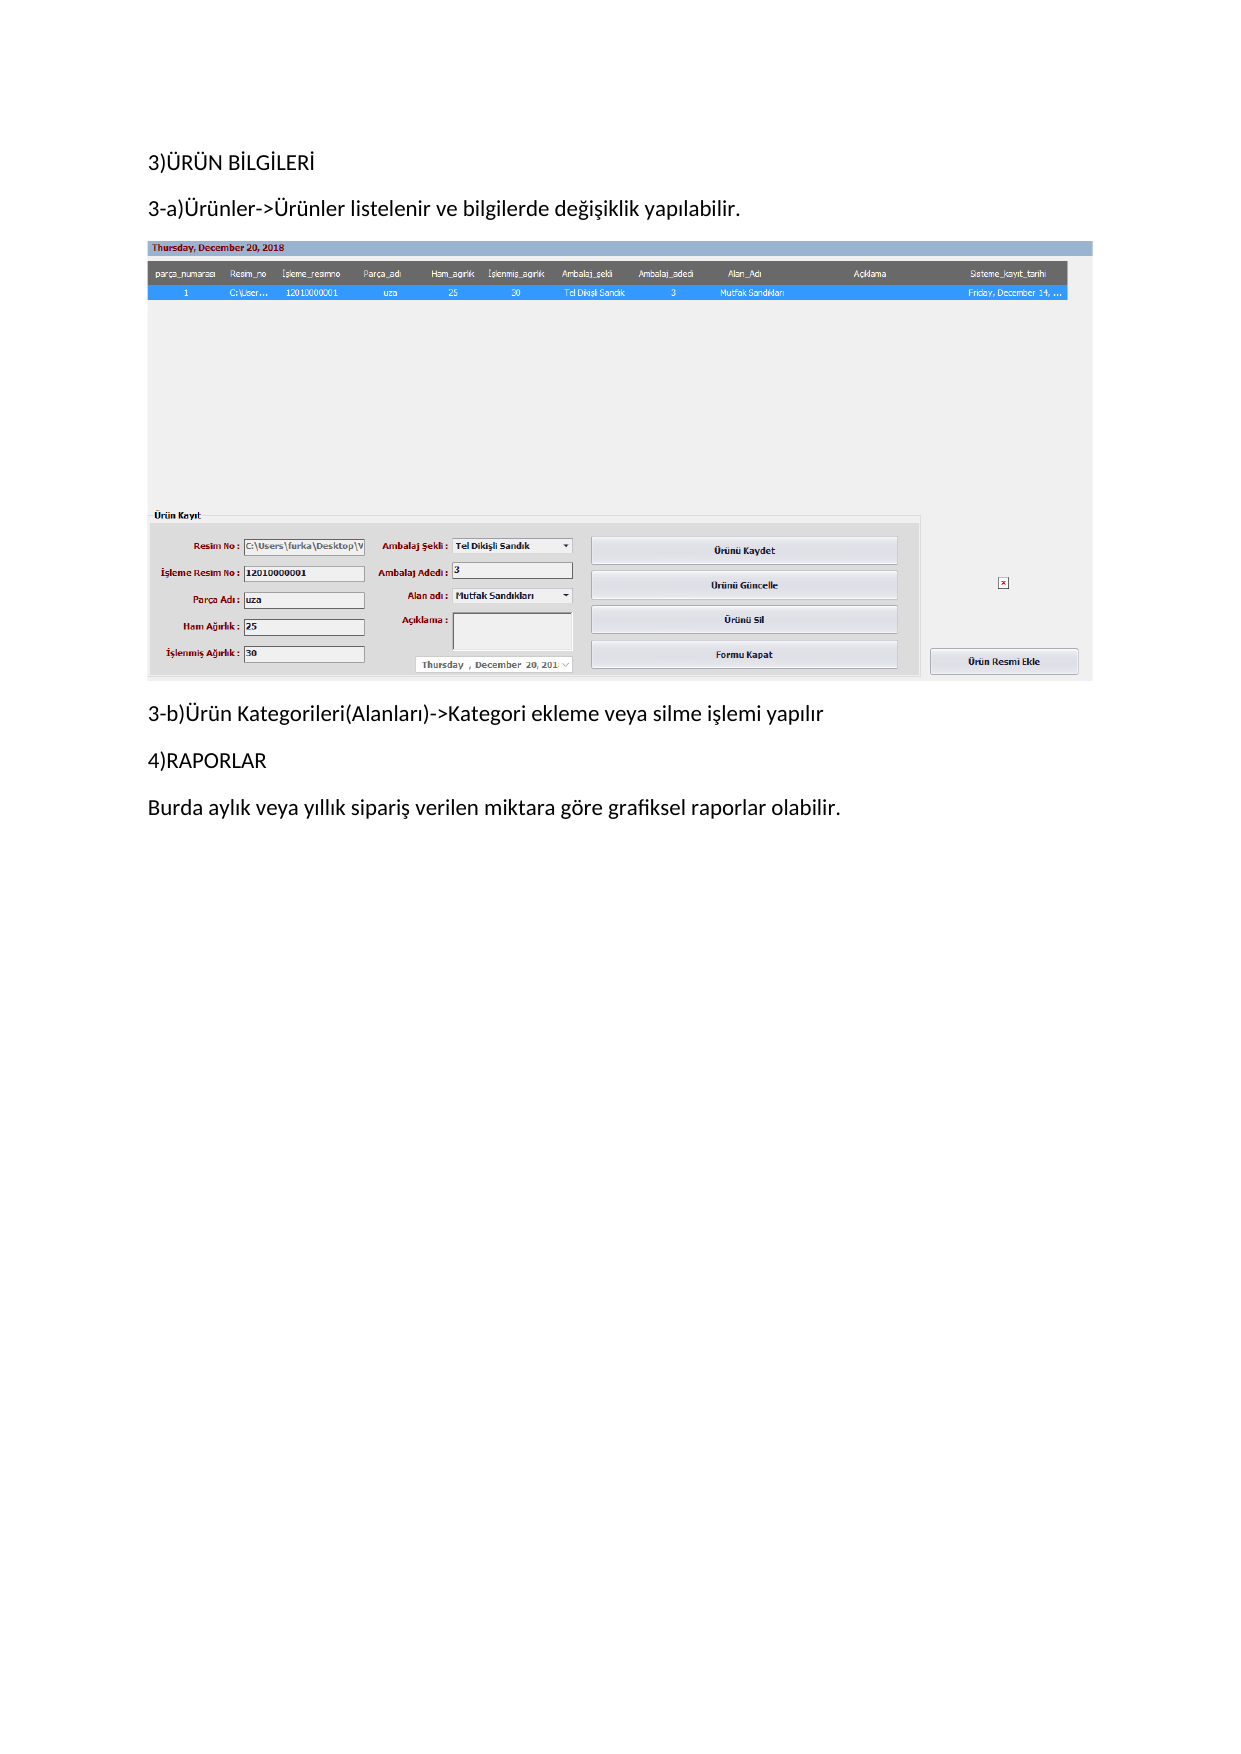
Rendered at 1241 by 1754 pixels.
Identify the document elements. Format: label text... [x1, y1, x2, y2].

text 4)RAPORLAR [148, 746, 1093, 774]
picture [147, 241, 1093, 681]
text 3-b)Ürün Kategorileri(Alanları)->Kategori ekleme veya silme işlemi yapılır [148, 699, 1093, 727]
text 3)ÜRÜN BİLGİLERİ [148, 148, 1093, 176]
text 3-a)Ürünler->Ürünler listelenir ve bilgilerde değişiklik yapılabilir. [148, 194, 1093, 222]
text Burda aylık veya yıllık sipariş verilen miktara göre grafiksel raporlar olabilir. [148, 793, 1093, 821]
